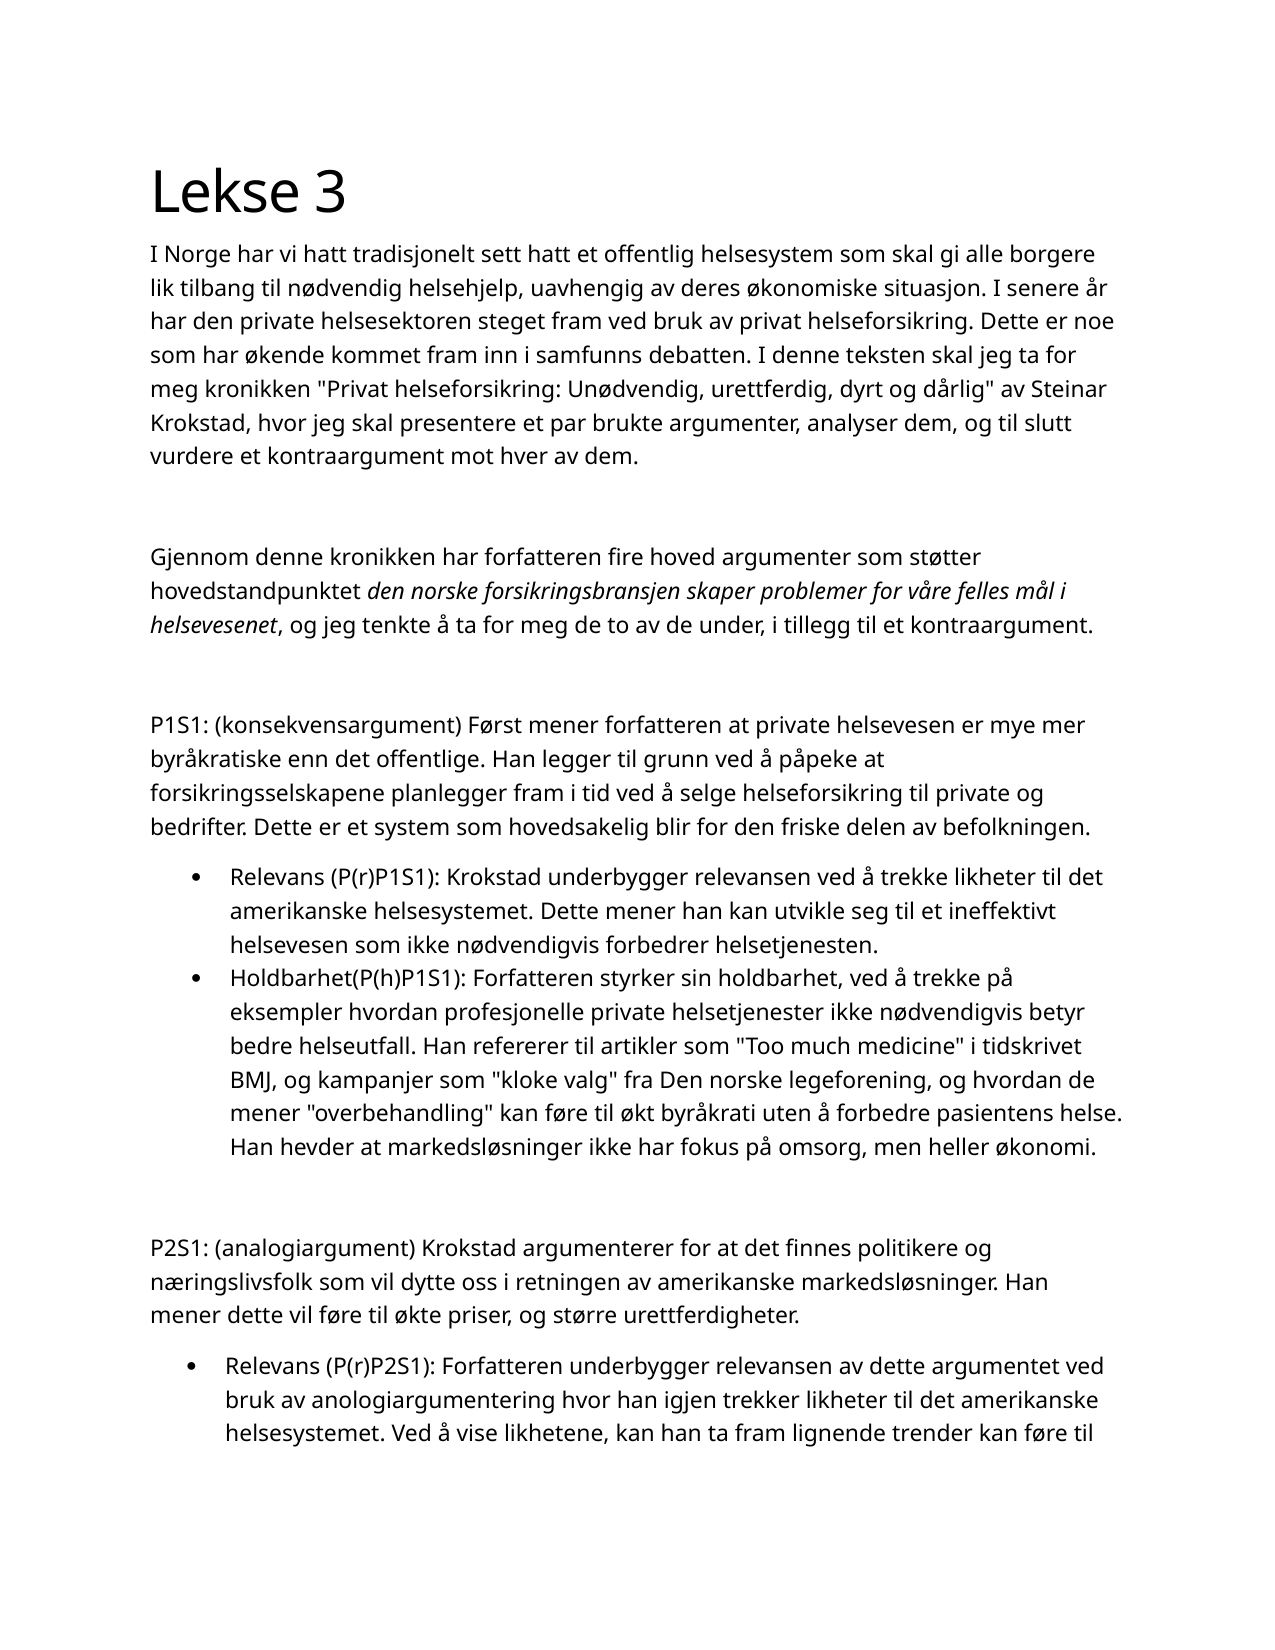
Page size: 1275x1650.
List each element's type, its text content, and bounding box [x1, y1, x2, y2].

text I Norge har vi hatt tradisjonelt sett hatt et offentlig helsesystem som skal gi alle borgere lik tilbang til nødvendig helsehjelp, uavhengig av deres økonomiske situasjon. I senere år har den private helsesektoren steget fram ved bruk av privat helseforsikring. Dette er noe som har økende kommet fram inn i samfunns debatten. I denne teksten skal jeg ta for meg kronikken "Privat helseforsikring: Unødvendig, urettferdig, dyrt og dårlig" av Steinar Krokstad, hvor jeg skal presentere et par brukte argumenter, analyser dem, og til slutt vurdere et kontraargument mot hver av dem. [150, 238, 1125, 472]
text Gjennom denne kronikken har forfatteren fire hoved argumenter som støtter hovedstandpunktet den norske forsikringsbransjen skaper problemer for våre felles mål i helsevesenet, og jeg tenkte å ta for meg de to av de under, i tillegg til et kontraargument. [150, 541, 1125, 640]
list Holdbarhet(P(h)P1S1): Forfatteren styrker sin holdbarhet, ved å trekke på eksempler hvordan profesjonelle private helsetjenester ikke nødvendigvis betyr bedre helseutfall. Han refererer til artikler som "Too much medicine" i tidskrivet BMJ, og kampanjer som "kloke valg" fra Den norske legeforening, og hvordan de mener "overbehandling" kan føre til økt byråkrati uten å forbedre pasientens helse. Han hevder at markedsløsninger ikke har fokus på omsorg, men heller økonomi. [192, 962, 1125, 1162]
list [187, 1350, 1125, 1449]
text P1S1: (konsekvensargument) Først mener forfatteren at private helsevesen er mye mer byråkratiske enn det offentlige. Han legger til grunn ved å påpeke at forsikringsselskapene planlegger fram i tid ved å selge helseforsikring til private og bedrifter. Dette er et system som hovedsakelig blir for den friske delen av befolkningen. [150, 709, 1125, 842]
title Lekse 3 [150, 150, 1125, 229]
list Relevans (P(r)P1S1): Krokstad underbygger relevansen ved å trekke likheter til det amerikanske helsesystemet. Dette mener han kan utvikle seg til et ineffektivt helsevesen som ikke nødvendigvis forbedrer helsetjenesten. [192, 861, 1125, 960]
text P2S1: (analogiargument) Krokstad argumenterer for at det finnes politikere og næringslivsfolk som vil dytte oss i retningen av amerikanske markedsløsninger. Han mener dette vil føre til økte priser, og større urettferdigheter. [150, 1232, 1125, 1331]
